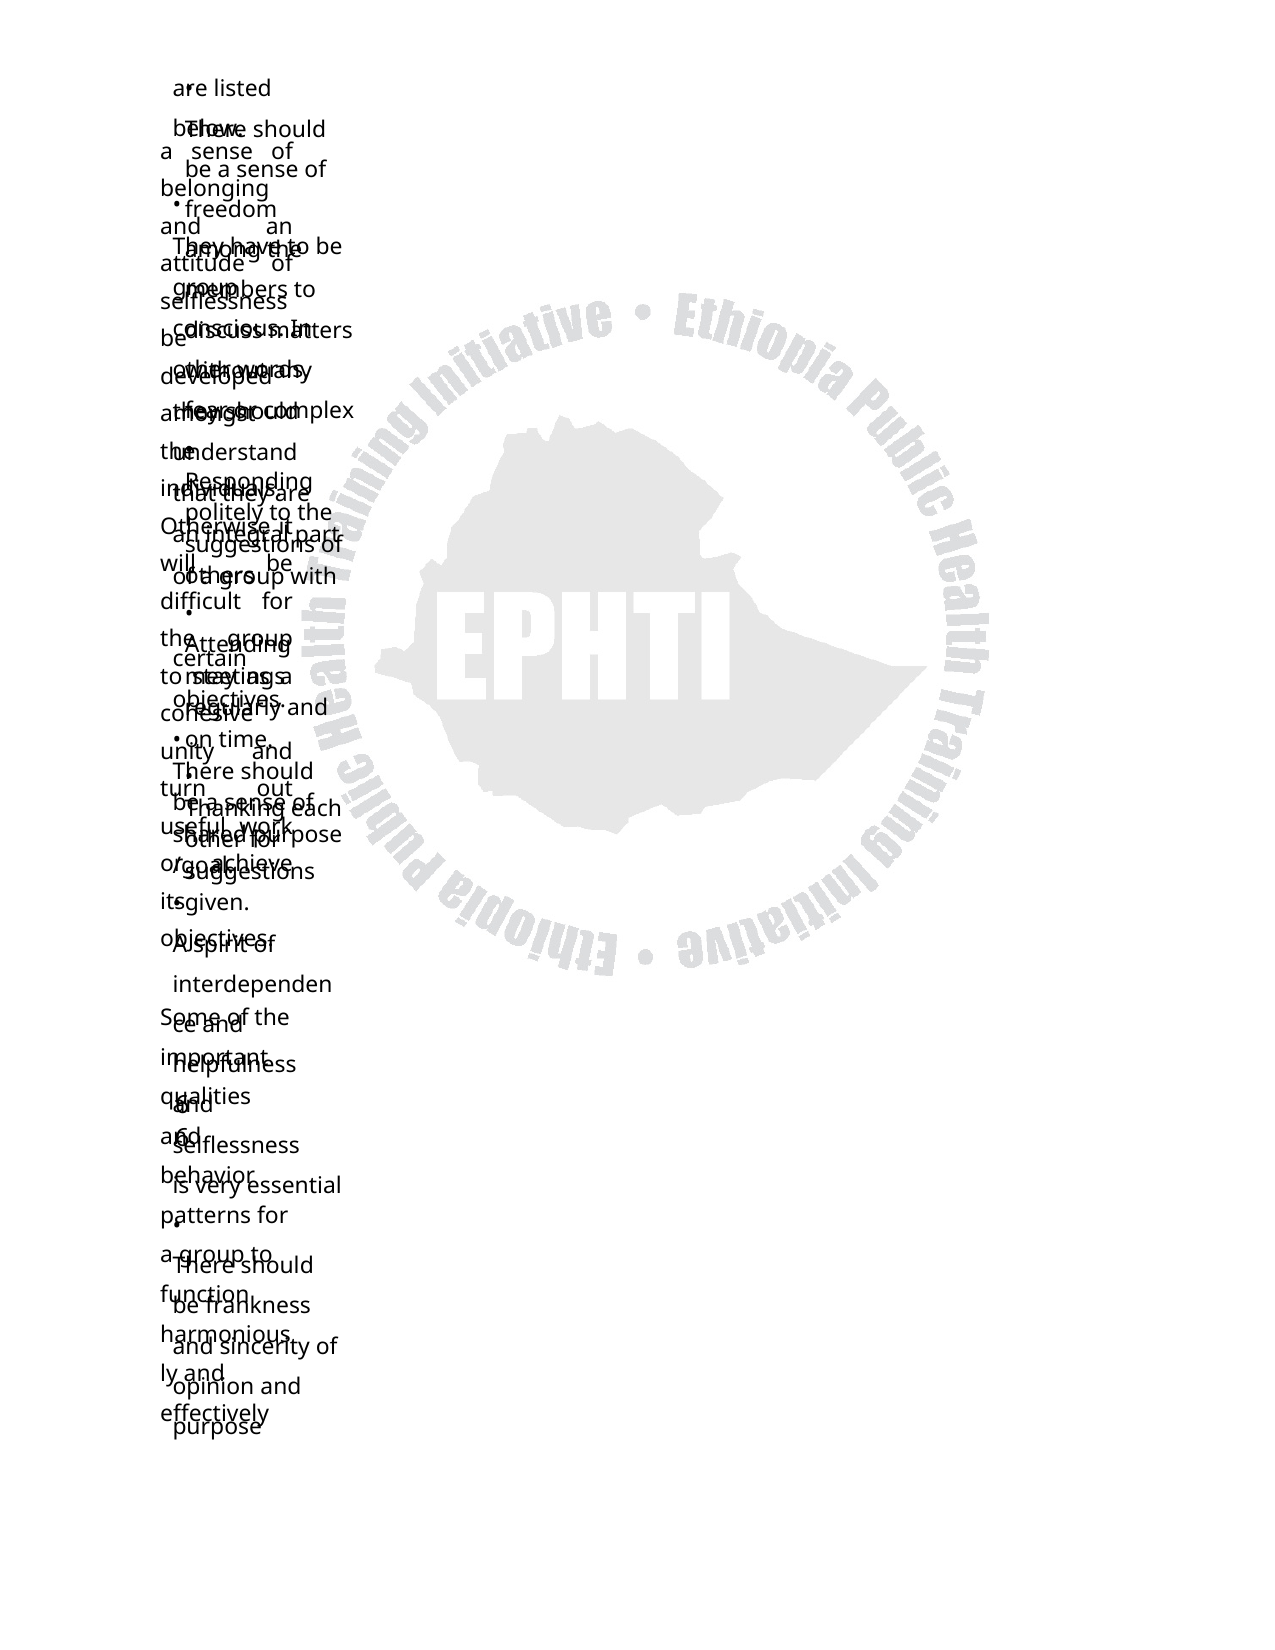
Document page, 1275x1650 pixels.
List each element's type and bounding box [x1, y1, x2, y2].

picture [294, 831, 301, 841]
picture [294, 981, 301, 987]
picture [290, 478, 294, 490]
picture [290, 282, 1000, 987]
